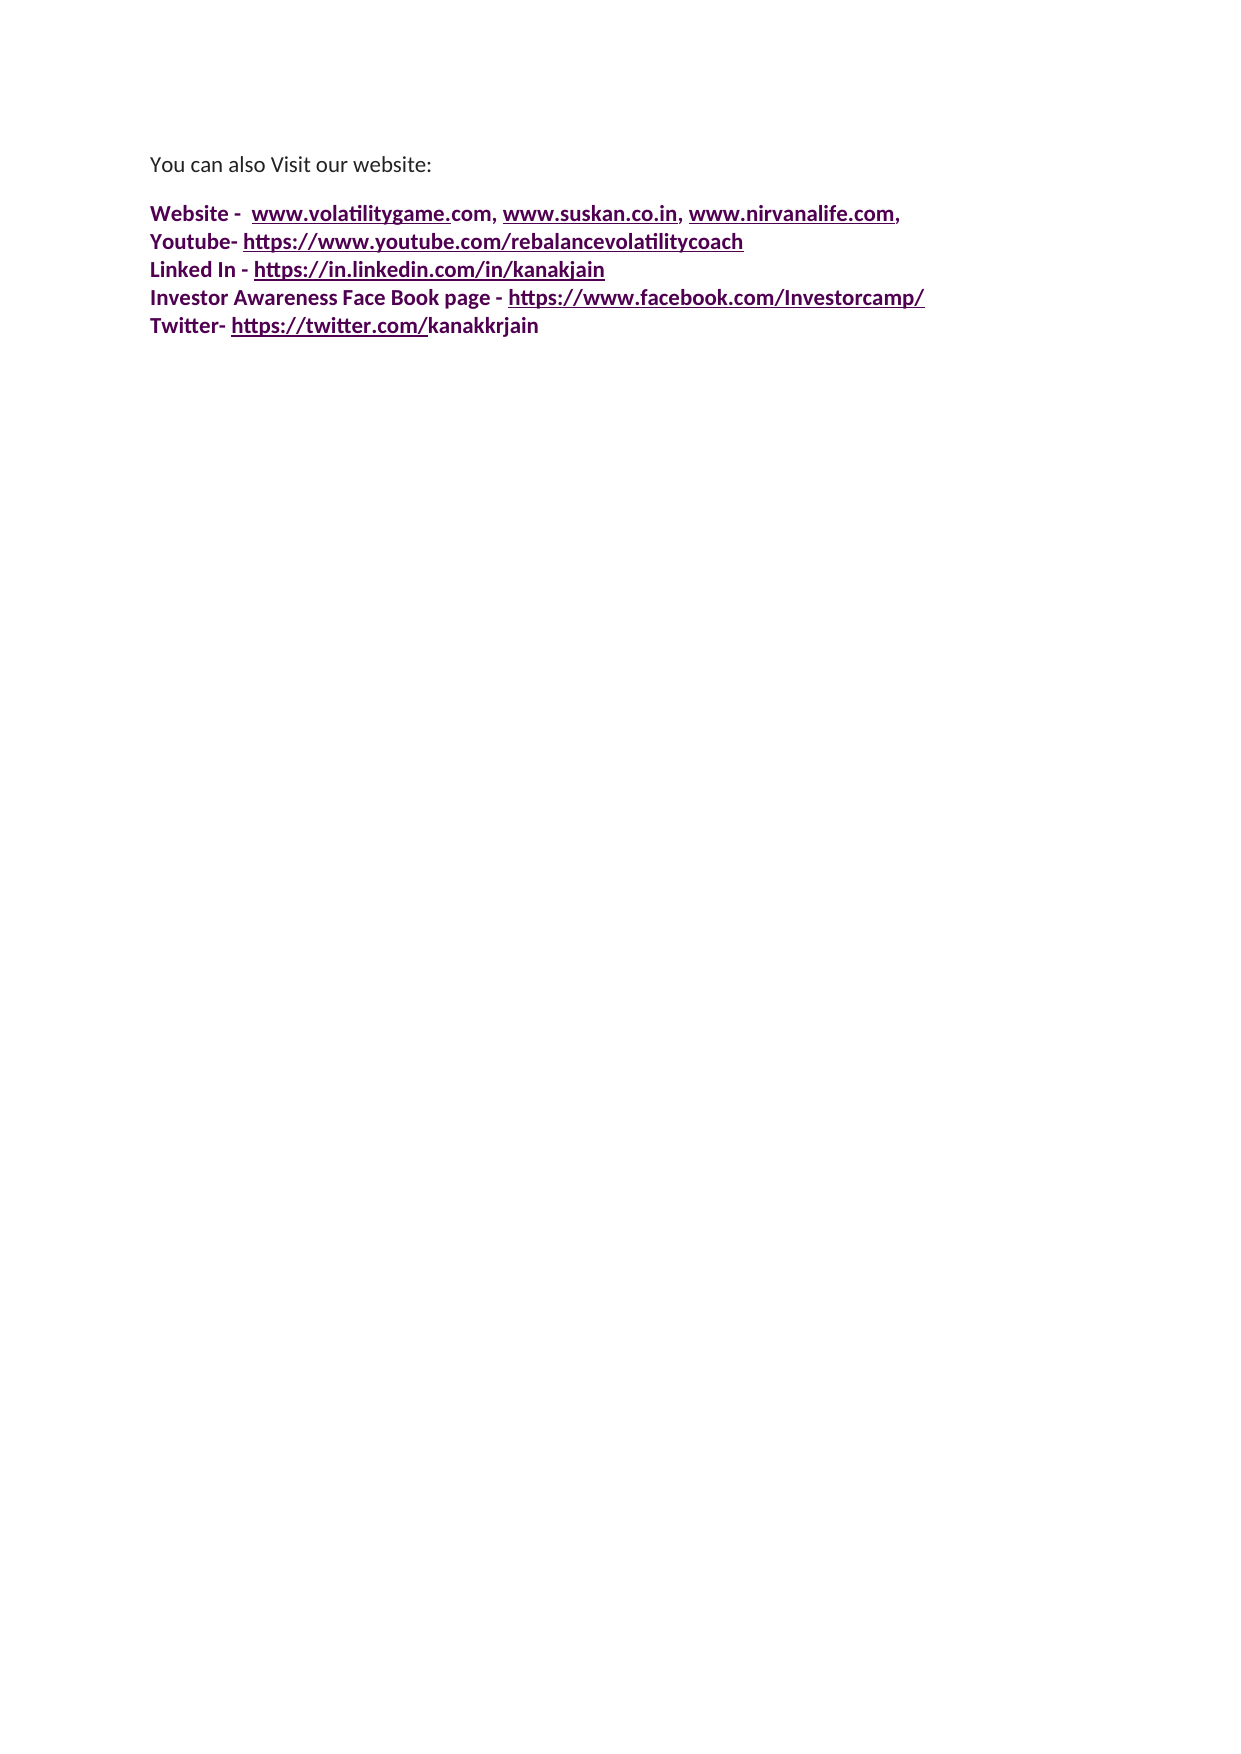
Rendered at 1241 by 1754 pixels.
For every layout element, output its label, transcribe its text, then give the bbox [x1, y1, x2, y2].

text Website - www.volatilitygame.com, www.suskan.co.in, www.nirvanalife.com, [150, 199, 1090, 227]
text Youtube- https://www.youtube.com/rebalancevolatilitycoach [150, 227, 1090, 255]
text Twitter- https://twitter.com/kanakkrjain [150, 311, 1090, 339]
text You can also Visit our website: [150, 150, 1090, 178]
text Linked In - https://in.linkedin.com/in/kanakjain [150, 255, 1090, 283]
text Investor Awareness Face Book page - https://www.facebook.com/Investorcamp/ [150, 283, 1090, 311]
